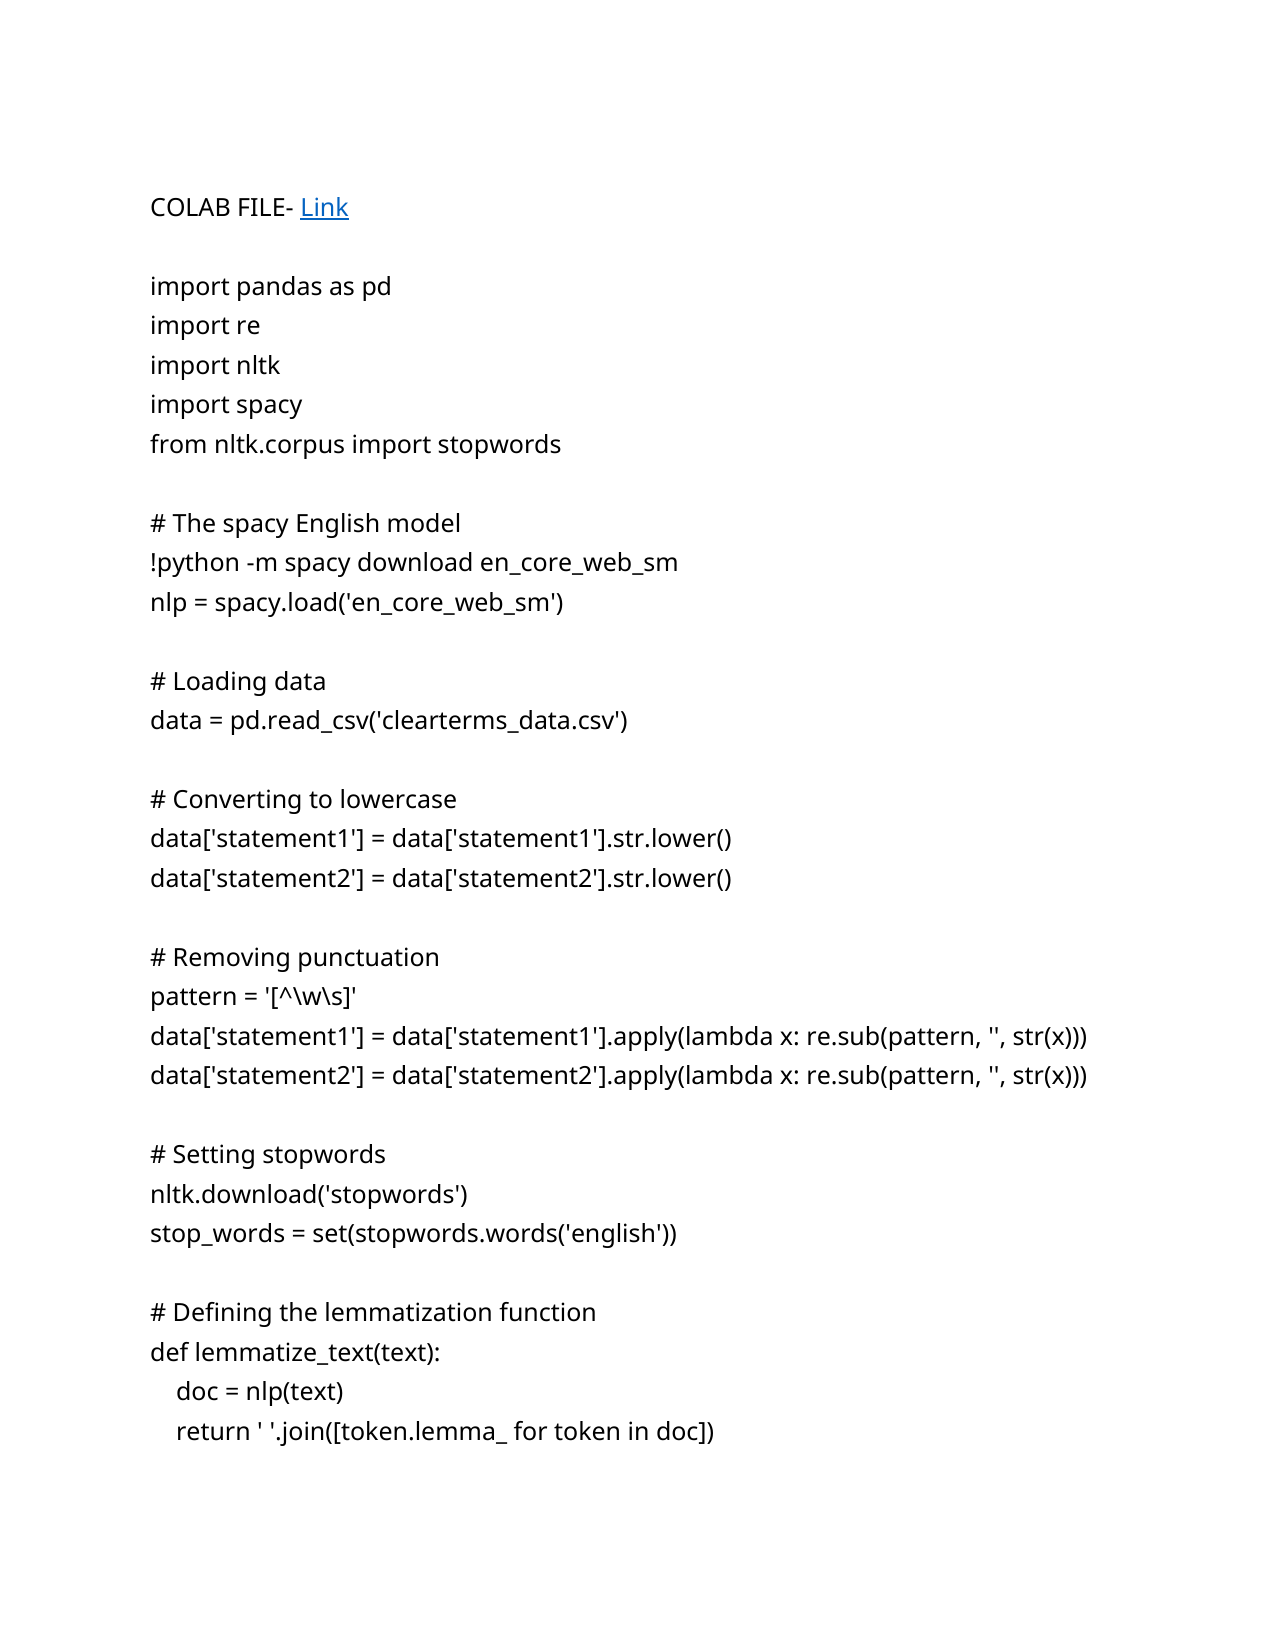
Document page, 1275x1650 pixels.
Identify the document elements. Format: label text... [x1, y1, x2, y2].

text # Removing punctuation [150, 939, 1125, 974]
text COLAB FILE- Link [150, 189, 1125, 223]
text def lemmatize_text(text): [150, 1334, 1125, 1368]
text # Setting stopwords [150, 1137, 1125, 1171]
text data['statement1'] = data['statement1'].apply(lambda x: re.sub(pattern, '', str(x))) [150, 1018, 1125, 1053]
text import spacy [150, 387, 1125, 421]
text import pandas as pd [150, 268, 1125, 302]
text nlp = spacy.load('en_core_web_sm') [150, 584, 1125, 618]
text # Loading data [150, 663, 1125, 697]
text from nltk.corpus import stopwords [150, 426, 1125, 460]
text data['statement1'] = data['statement1'].str.lower() [150, 821, 1125, 855]
text !python -m spacy download en_core_web_sm [150, 545, 1125, 579]
text nltk.download('stopwords') [150, 1176, 1125, 1211]
text # Converting to lowercase [150, 782, 1125, 816]
text import re [150, 308, 1125, 342]
text import nltk [150, 347, 1125, 381]
text return ' '.join([token.lemma_ for token in doc]) [150, 1413, 1125, 1447]
text # The spacy English model [150, 505, 1125, 539]
text stop_words = set(stopwords.words('english')) [150, 1216, 1125, 1250]
text data['statement2'] = data['statement2'].apply(lambda x: re.sub(pattern, '', str(x))) [150, 1058, 1125, 1092]
text data = pd.read_csv('clearterms_data.csv') [150, 703, 1125, 737]
text doc = nlp(text) [150, 1374, 1125, 1408]
text pattern = '[^\w\s]' [150, 979, 1125, 1013]
text # Defining the lemmatization function [150, 1295, 1125, 1329]
text data['statement2'] = data['statement2'].str.lower() [150, 861, 1125, 895]
